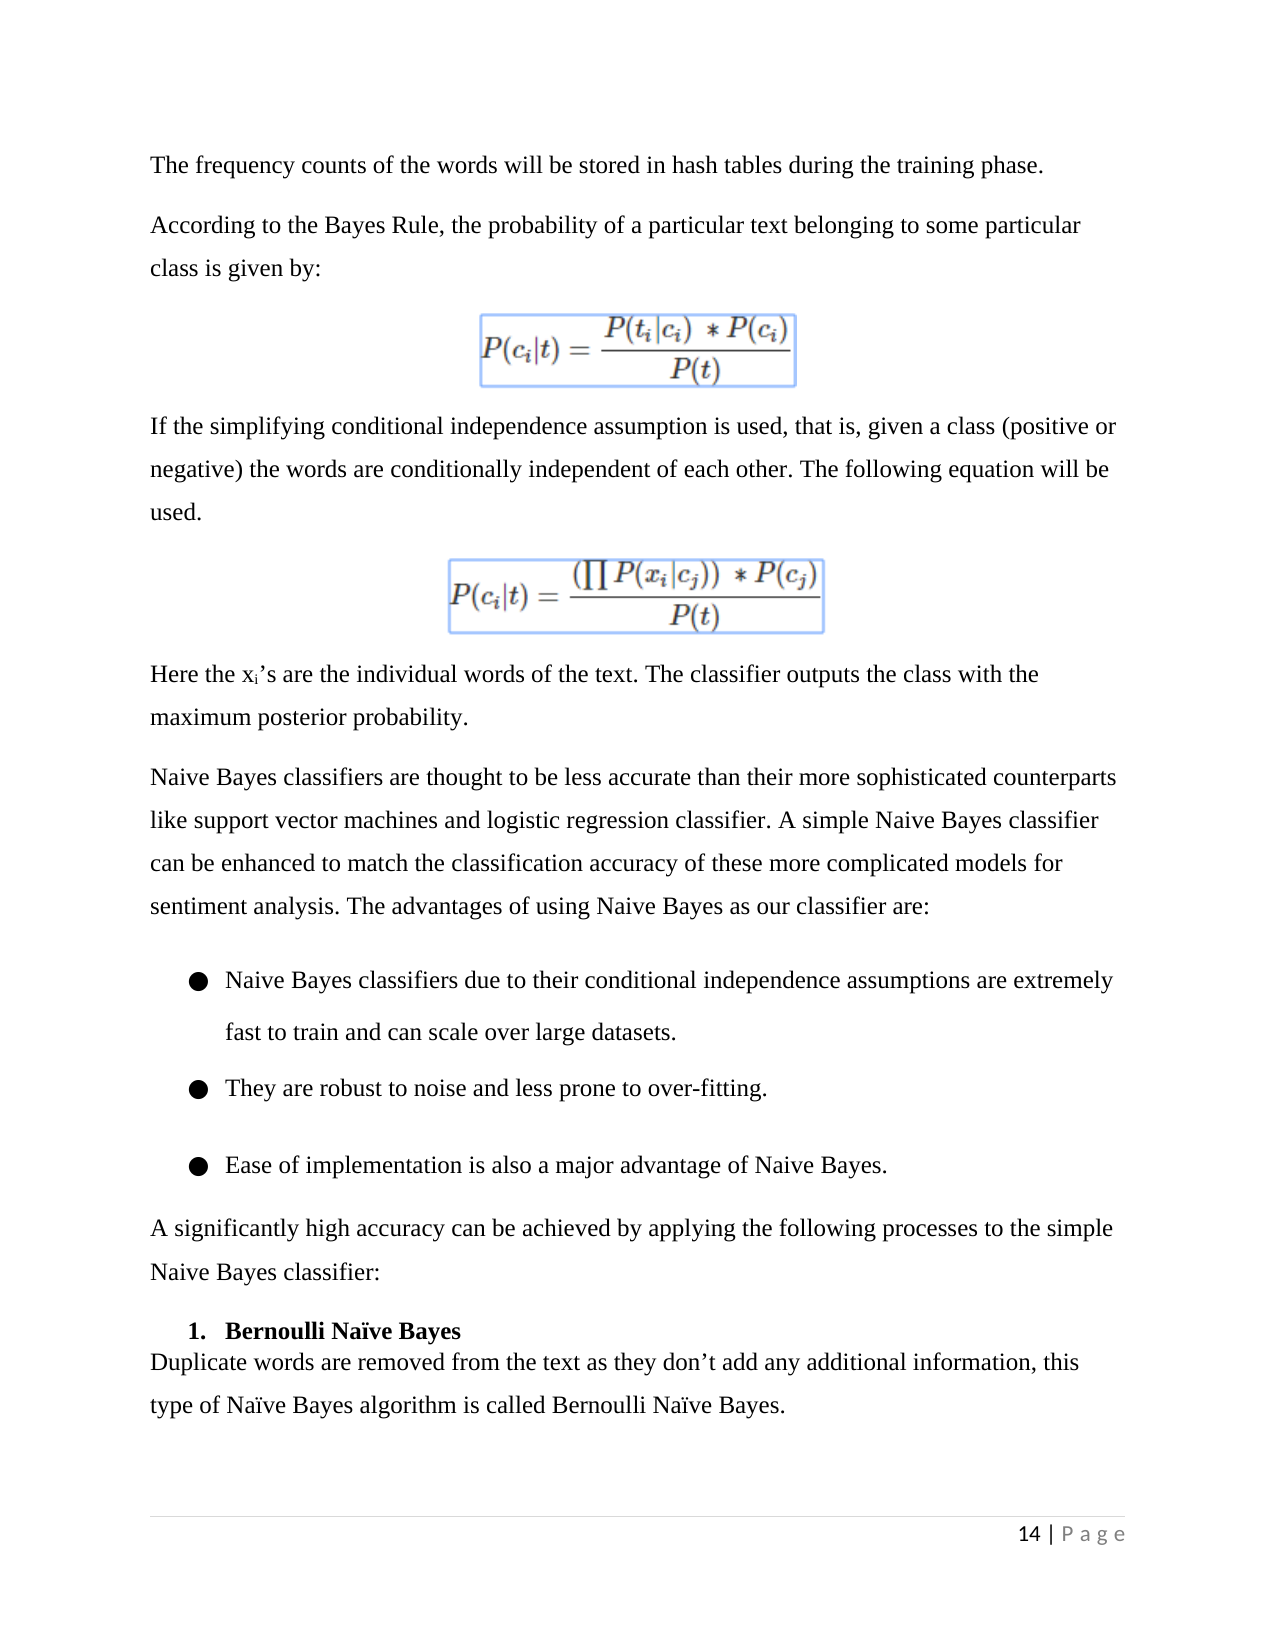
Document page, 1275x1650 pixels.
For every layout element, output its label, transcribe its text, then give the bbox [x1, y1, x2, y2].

text According to the Bayes Rule, the probability of a particular text belonging to some particular class is given by: [150, 210, 1125, 282]
list Naive Bayes classifiers due to their conditional independence assumptions are extremely fast to train and can scale over large datasets. [187, 951, 1125, 1045]
text If the simplifying conditional independence assumption is used, that is, given a class (positive or negative) the words are conditionally independent of each other. The following equation will be used. [150, 411, 1125, 526]
list They are robust to noise and less prone to over-fitting. [187, 1060, 1125, 1111]
text A significantly high accuracy can be achieved by applying the following processes to the simple Naive Bayes classifier: [150, 1213, 1125, 1285]
picture [478, 312, 797, 393]
text The frequency counts of the words will be stored in hash tables during the training phase. [150, 150, 1125, 179]
text Naive Bayes classifiers are thought to be less accurate than their more sophisticated counterparts like support vector machines and logistic regression classifier. A simple Naive Bayes classifier can be enhanced to match the classification accuracy of these more complicated models for sentiment analysis. The advantages of using Naive Bayes as our classifier are: [150, 762, 1125, 920]
picture [445, 557, 830, 641]
text Here the xi’s are the individual words of the text. The classifier outputs the class with the maximum posterior probability. [150, 659, 1125, 731]
list Ease of implementation is also a major advantage of Naive Bayes. [187, 1137, 1125, 1188]
text Duplicate words are removed from the text as they don’t add any additional information, this type of Naïve Bayes algorithm is called Bernoulli Naïve Bayes. [150, 1347, 1125, 1419]
list Bernoulli Naïve Bayes [187, 1316, 1125, 1345]
